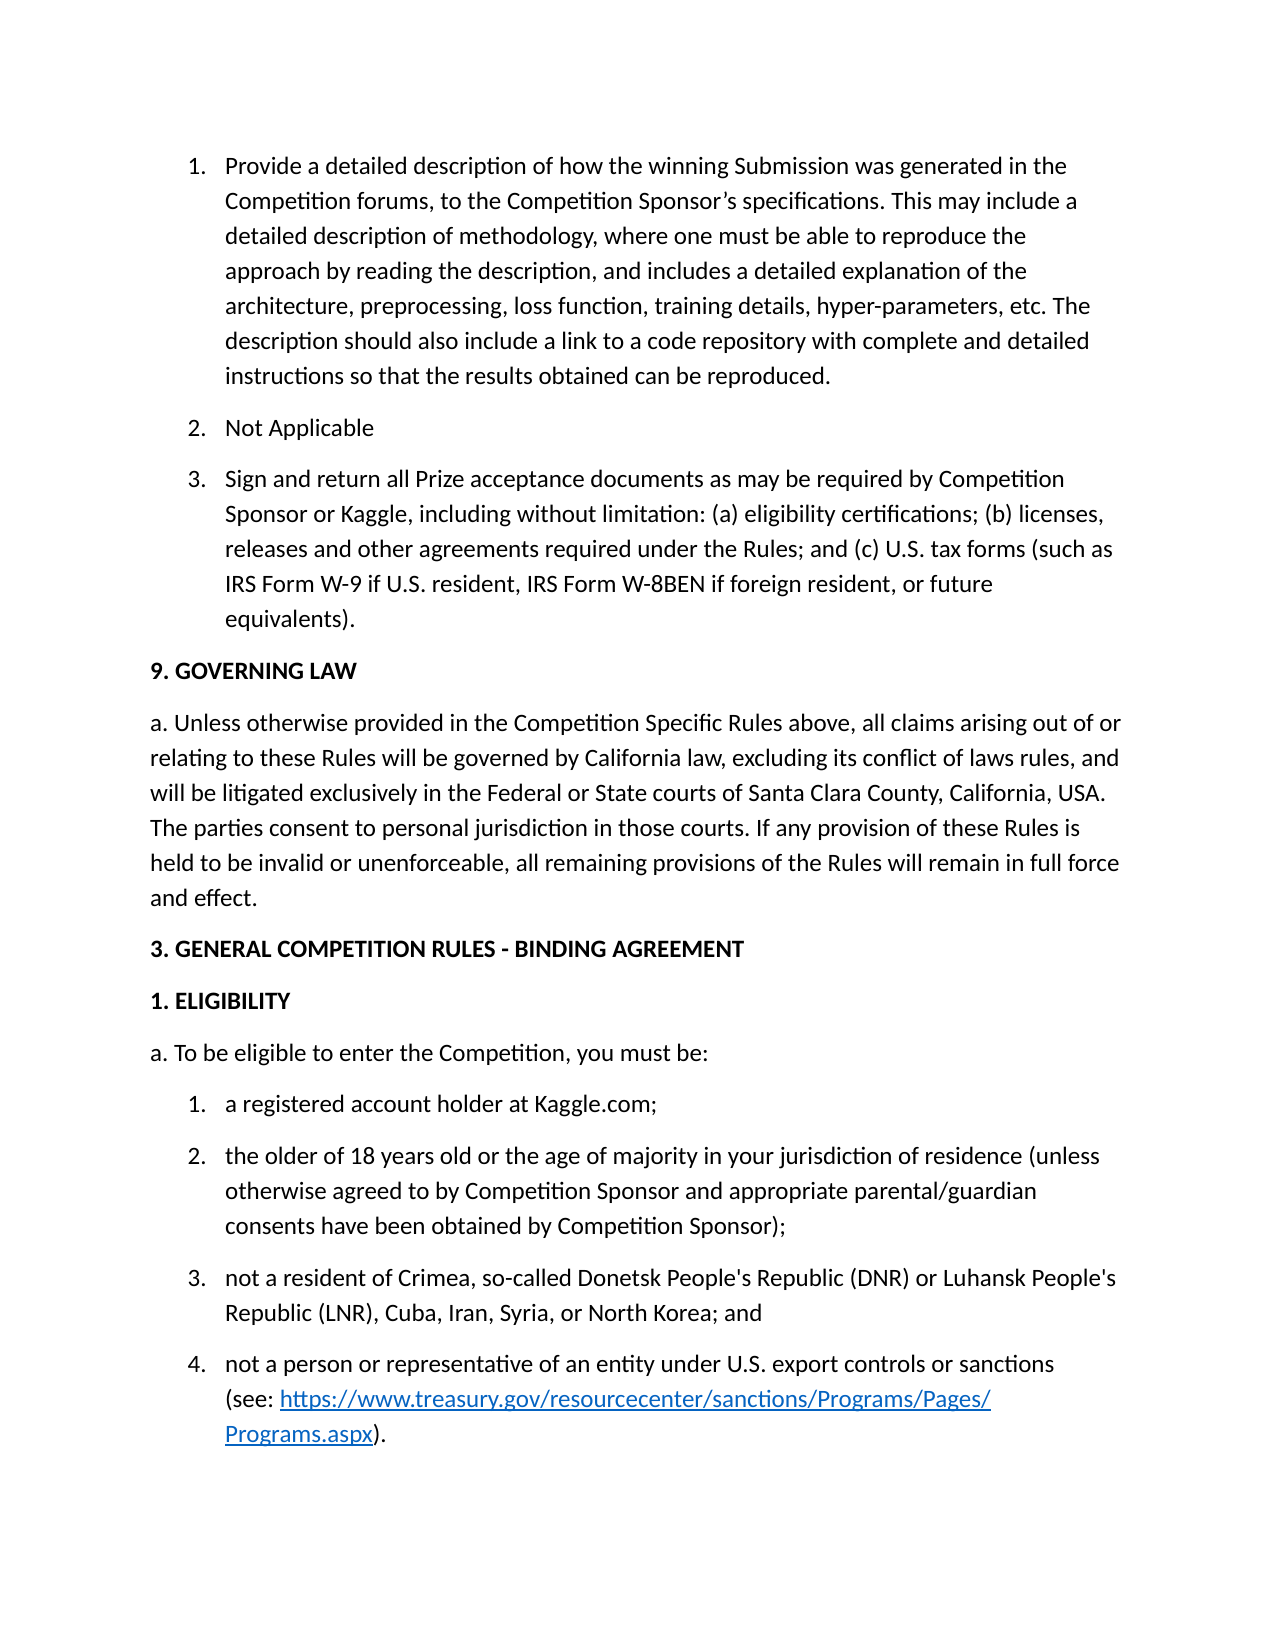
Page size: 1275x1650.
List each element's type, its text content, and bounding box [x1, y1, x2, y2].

list Not Applicable [187, 412, 1125, 442]
list the older of 18 years old or the age of majority in your jurisdiction of residence (unless otherwise agreed to by Competition Sponsor and appropriate parental/guardian consents have been obtained by Competition Sponsor); [187, 1140, 1125, 1241]
list not a resident of Crimea, so-called Donetsk People's Republic (DNR) or Luhansk People's Republic (LNR), Cuba, Iran, Syria, or North Korea; and [187, 1262, 1125, 1327]
list Sign and return all Prize acceptance documents as may be required by Competition Sponsor or Kaggle, including without limitation: (a) eligibility certifications; (b) licenses, releases and other agreements required under the Rules; and (c) U.S. tax forms (such as IRS Form W-9 if U.S. resident, IRS Form W-8BEN if foreign resident, or future equivalents). [187, 463, 1125, 634]
text 9. GOVERNING LAW [150, 655, 1125, 686]
text 1. ELIGIBILITY [150, 985, 1125, 1016]
list Provide a detailed description of how the winning Submission was generated in the Competition forums, to the Competition Sponsor’s specifications. This may include a detailed description of methodology, where one must be able to reproduce the approach by reading the description, and includes a detailed explanation of the architecture, preprocessing, loss function, training details, hyper-parameters, etc. The description should also include a link to a code repository with complete and detailed instructions so that the results obtained can be reproduced. [187, 150, 1125, 391]
text a. Unless otherwise provided in the Competition Specific Rules above, all claims arising out of or relating to these Rules will be governed by California law, excluding its conflict of laws rules, and will be litigated exclusively in the Federal or State courts of Santa Clara County, California, USA. The parties consent to personal jurisdiction in those courts. If any provision of these Rules is held to be invalid or unenforceable, all remaining provisions of the Rules will remain in full force and effect. [150, 707, 1125, 912]
list not a person or representative of an entity under U.S. export controls or sanctions (see: https://www.treasury.gov/resourcecenter/sanctions/Programs/Pages/Programs.aspx). [187, 1348, 1125, 1449]
text a. To be eligible to enter the Competition, you must be: [150, 1037, 1125, 1067]
list a registered account holder at Kaggle.com; [187, 1088, 1125, 1119]
text 3. GENERAL COMPETITION RULES - BINDING AGREEMENT [150, 933, 1125, 964]
